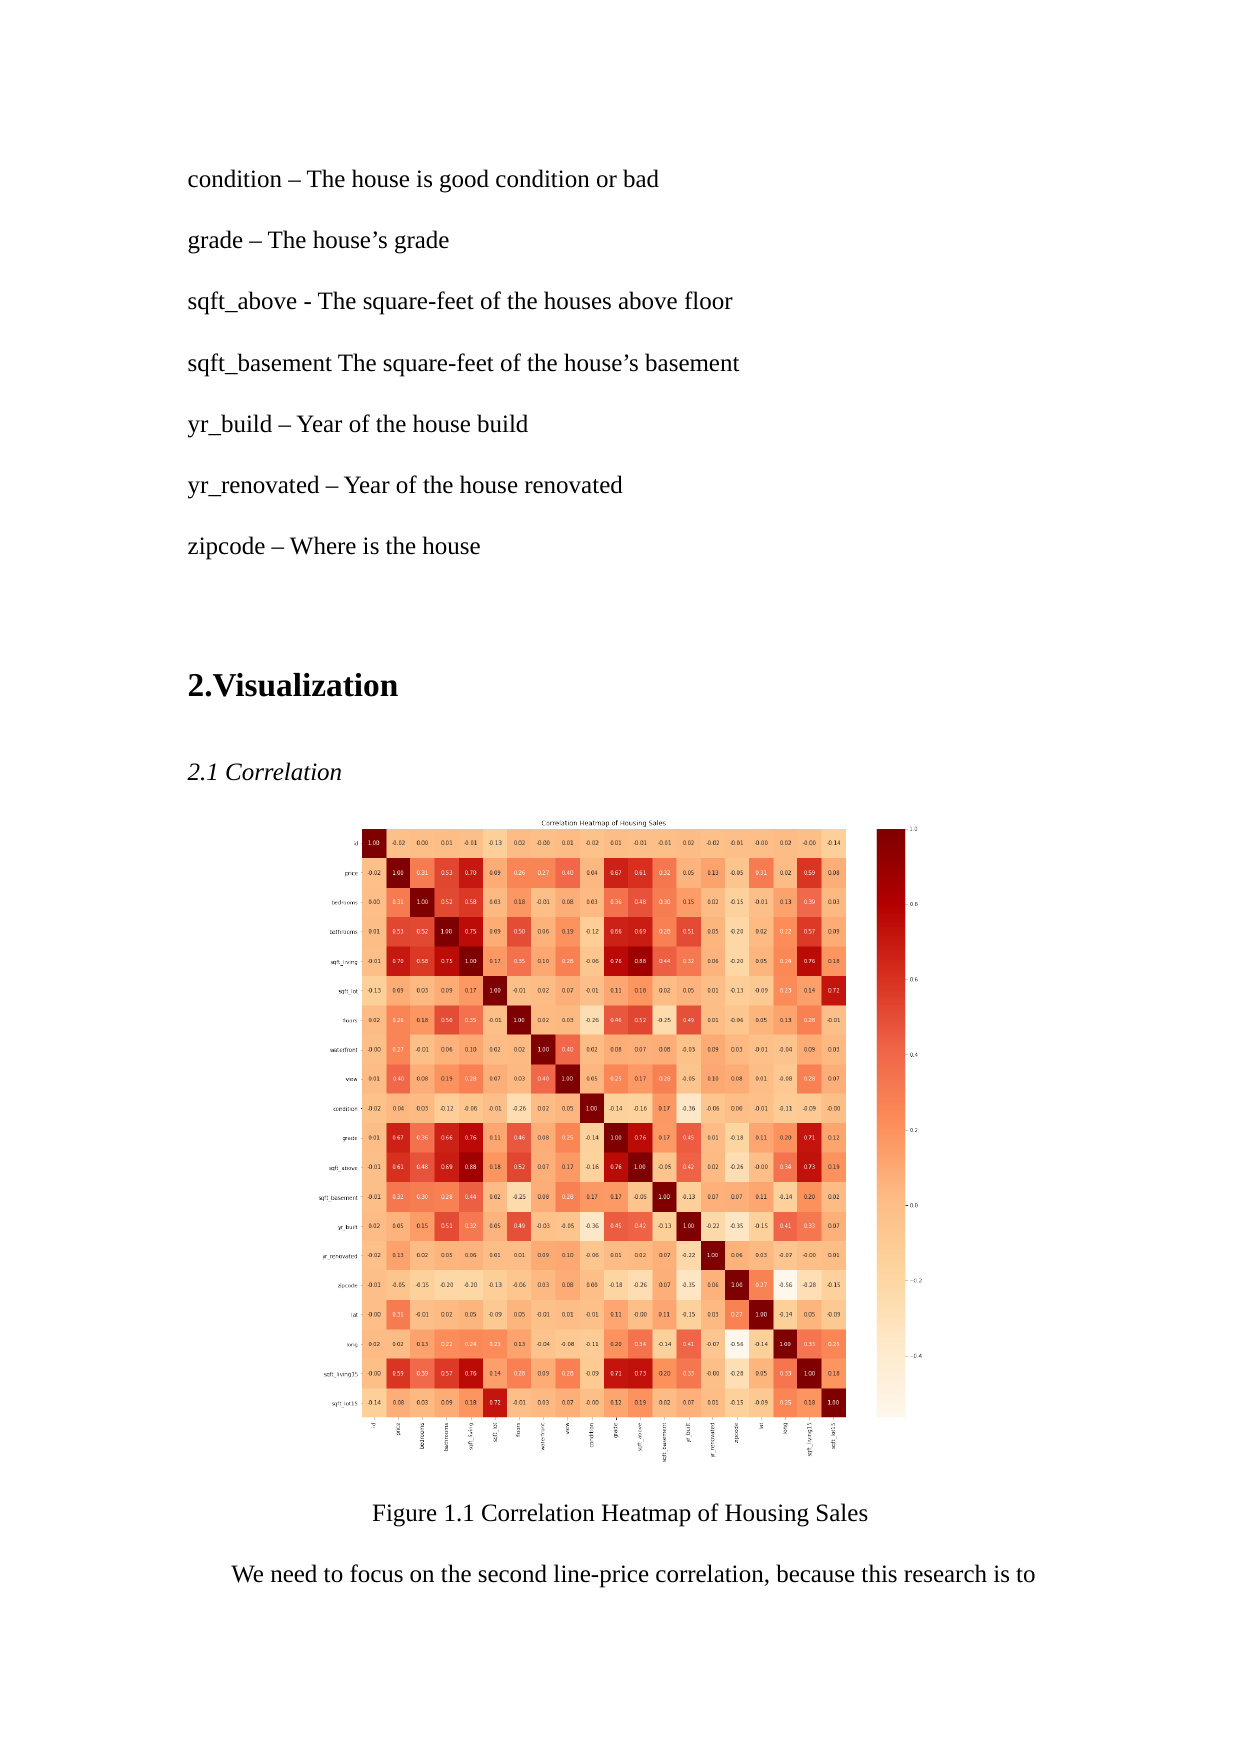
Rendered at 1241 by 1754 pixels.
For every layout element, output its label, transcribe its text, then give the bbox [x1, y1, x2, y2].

text 2.Visualization [187, 652, 1053, 717]
text zipcode – Where is the house [187, 529, 1053, 562]
picture [314, 816, 926, 1465]
text grade – The house’s grade [187, 223, 1053, 256]
text yr_build – Year of the house build [187, 407, 1053, 439]
text Figure 1.1 Correlation Heatmap of Housing Sales [187, 1496, 1053, 1529]
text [187, 1558, 1053, 1590]
text 2.1 Correlation [187, 755, 1053, 788]
text condition – The house is good condition or bad [187, 162, 1053, 194]
text sqft_basement The square-feet of the house’s basement [187, 346, 1053, 378]
text yr_renovated – Year of the house renovated [187, 468, 1053, 501]
text sqft_above - The square-feet of the houses above floor [187, 284, 1053, 317]
